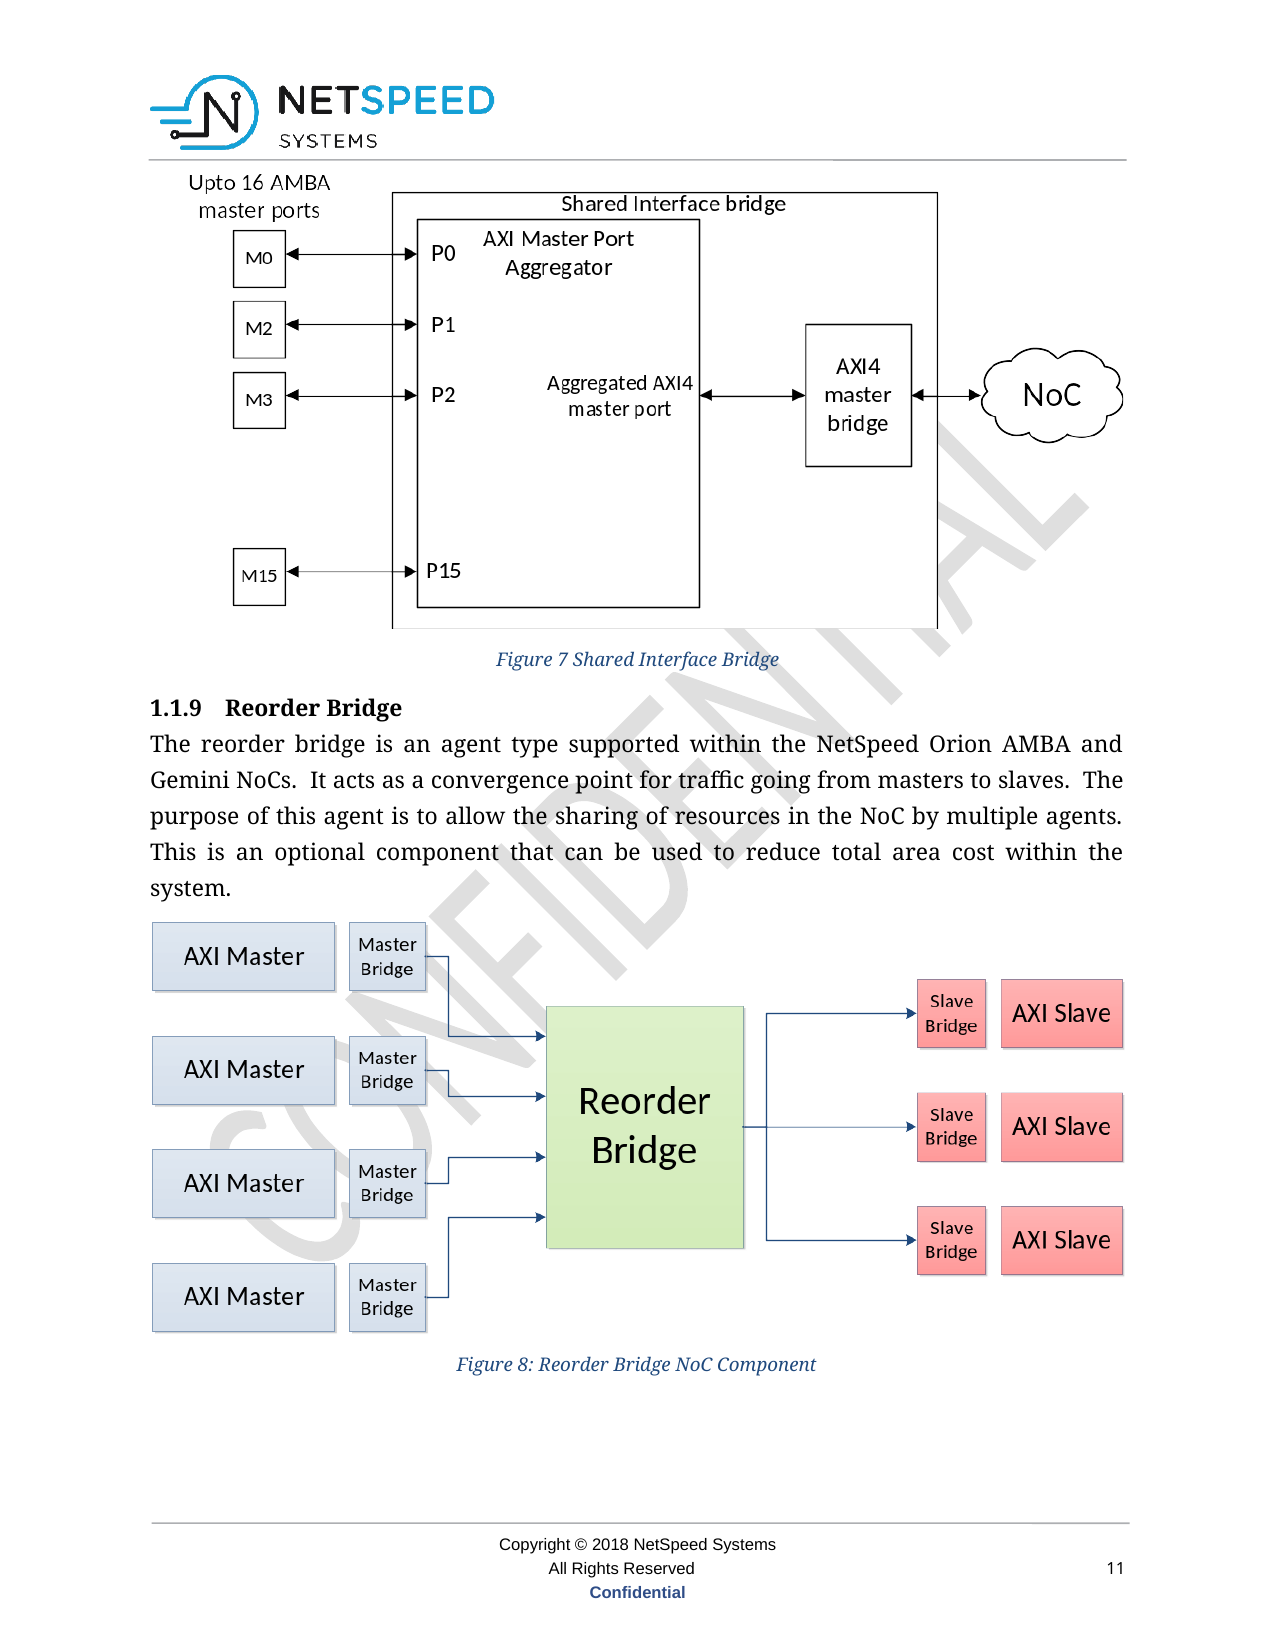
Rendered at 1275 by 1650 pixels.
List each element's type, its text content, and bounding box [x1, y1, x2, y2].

subtitle Reorder Bridge [150, 692, 1125, 724]
text The reorder bridge is an agent type supported within the NetSpeed Orion AMBA and Gemini NoCs. It acts as a convergence point for traffic going from masters to slaves. The purpose of this agent is to allow the sharing of resources in the NoC by multiple agents. This is an optional component that can be used to reduce total area cost within the system. [150, 728, 1125, 903]
picture [150, 75, 495, 150]
